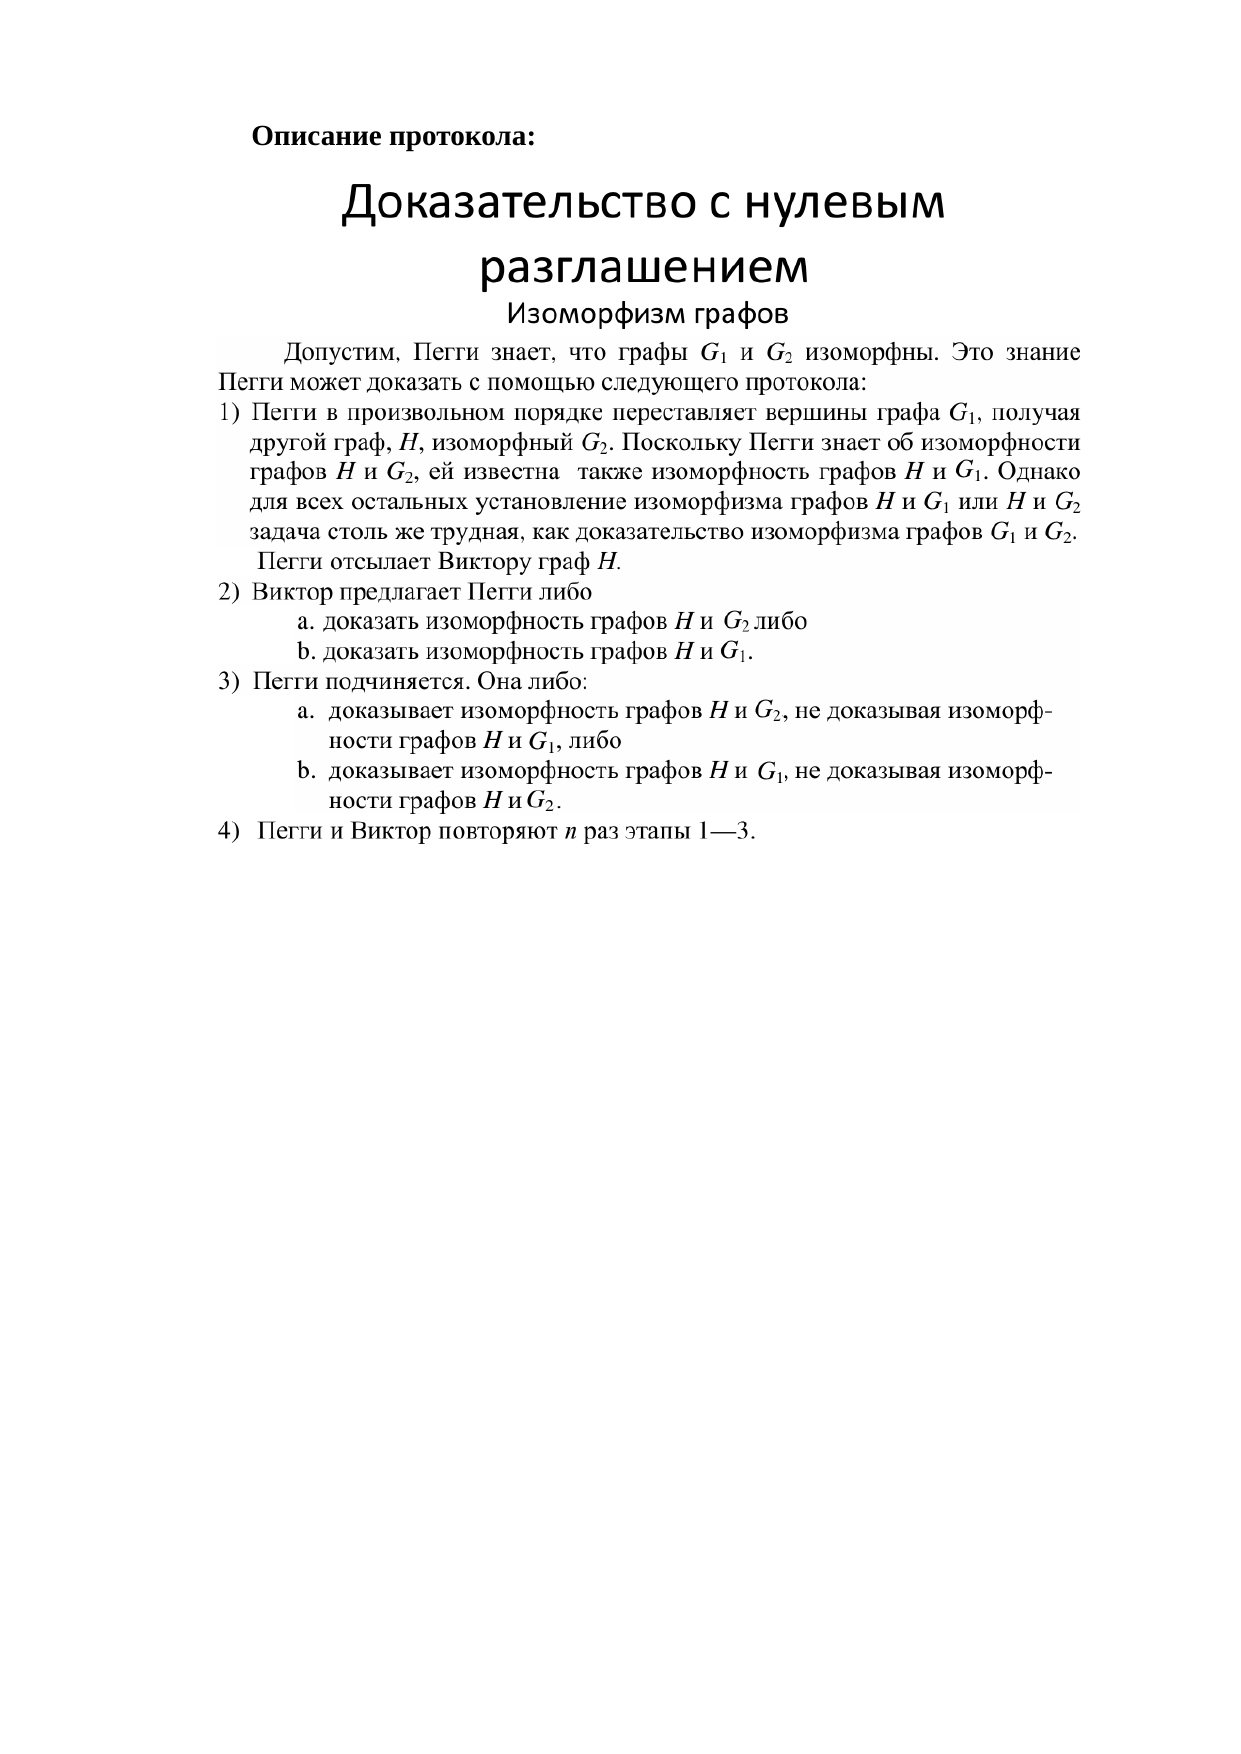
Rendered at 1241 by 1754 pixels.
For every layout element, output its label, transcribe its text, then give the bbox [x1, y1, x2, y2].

picture [177, 171, 1152, 902]
text Описание протокола: [177, 118, 1152, 152]
